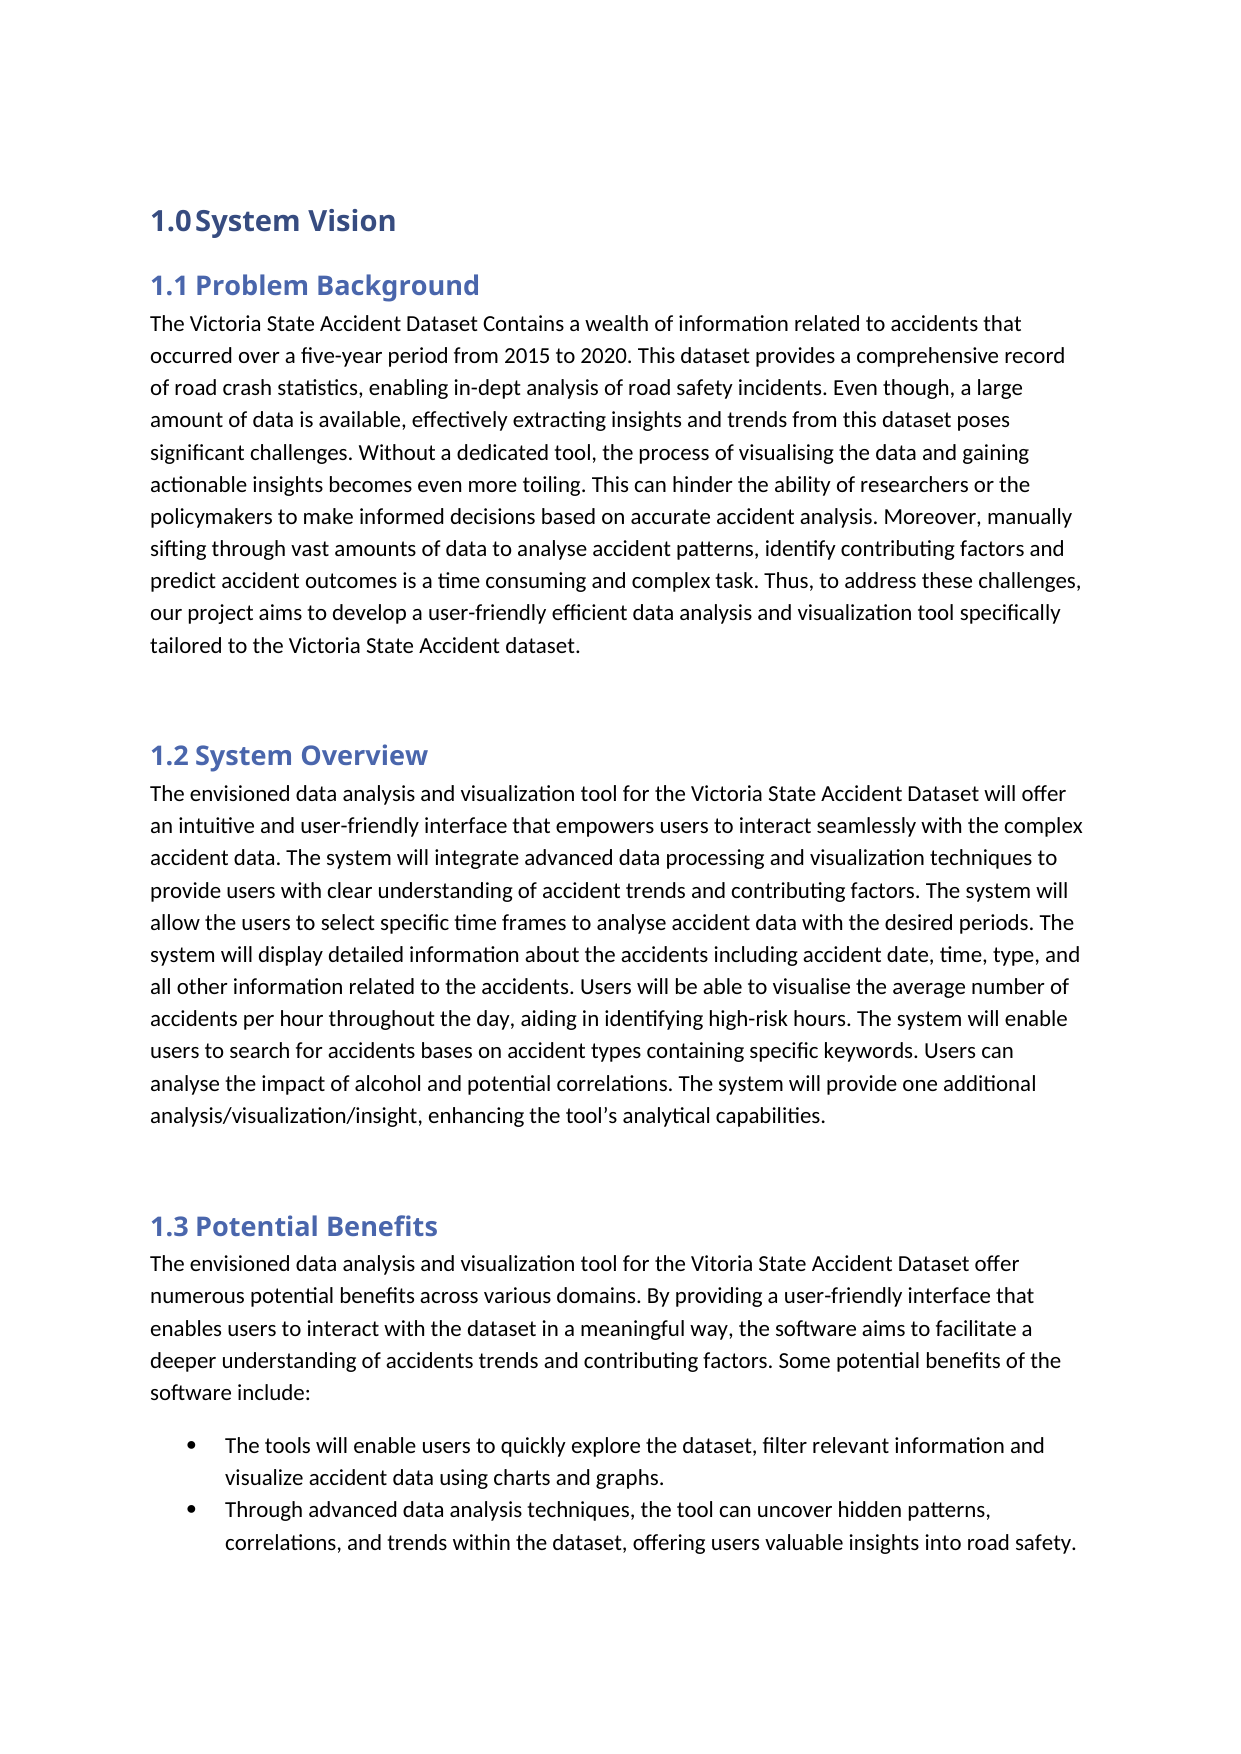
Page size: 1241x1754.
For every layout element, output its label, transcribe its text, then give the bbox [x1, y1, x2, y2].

text The Victoria State Accident Dataset Contains a wealth of information related to accidents that occurred over a five-year period from 2015 to 2020. This dataset provides a comprehensive record of road crash statistics, enabling in-dept analysis of road safety incidents. Even though, a large amount of data is available, effectively extracting insights and trends from this dataset poses significant challenges. Without a dedicated tool, the process of visualising the data and gaining actionable insights becomes even more toiling. This can hinder the ability of researchers or the policymakers to make informed decisions based on accurate accident analysis. Moreover, manually sifting through vast amounts of data to analyse accident patterns, identify contributing factors and predict accident outcomes is a time consuming and complex task. Thus, to address these challenges, our project aims to develop a user-friendly efficient data analysis and visualization tool specifically tailored to the Victoria State Accident dataset. [150, 309, 1090, 659]
list The tools will enable users to quickly explore the dataset, filter relevant information and visualize accident data using charts and graphs. [187, 1431, 1090, 1491]
text The envisioned data analysis and visualization tool for the Victoria State Accident Dataset will offer an intuitive and user-friendly interface that empowers users to interact seamlessly with the complex accident data. The system will integrate advanced data processing and visualization techniques to provide users with clear understanding of accident trends and contributing factors. The system will allow the users to select specific time frames to analyse accident data with the desired periods. The system will display detailed information about the accidents including accident date, time, type, and all other information related to the accidents. Users will be able to visualise the average number of accidents per hour throughout the day, aiding in identifying high-risk hours. The system will enable users to search for accidents bases on accident types containing specific keywords. Users can analyse the impact of alcohol and potential correlations. The system will provide one additional analysis/visualization/insight, enhancing the tool’s analytical capabilities. [150, 779, 1090, 1129]
subtitle Potential Benefits [150, 1207, 1090, 1244]
subtitle System Vision [150, 200, 1090, 240]
list Through advanced data analysis techniques, the tool can uncover hidden patterns, correlations, and trends within the dataset, offering users valuable insights into road safety. [187, 1496, 1090, 1556]
text The envisioned data analysis and visualization tool for the Vitoria State Accident Dataset offer numerous potential benefits across various domains. By providing a user-friendly interface that enables users to interact with the dataset in a meaningful way, the software aims to facilitate a deeper understanding of accidents trends and contributing factors. Some potential benefits of the software include: [150, 1249, 1090, 1406]
subtitle System Overview [150, 737, 1090, 774]
subtitle Problem Background [150, 266, 1090, 303]
